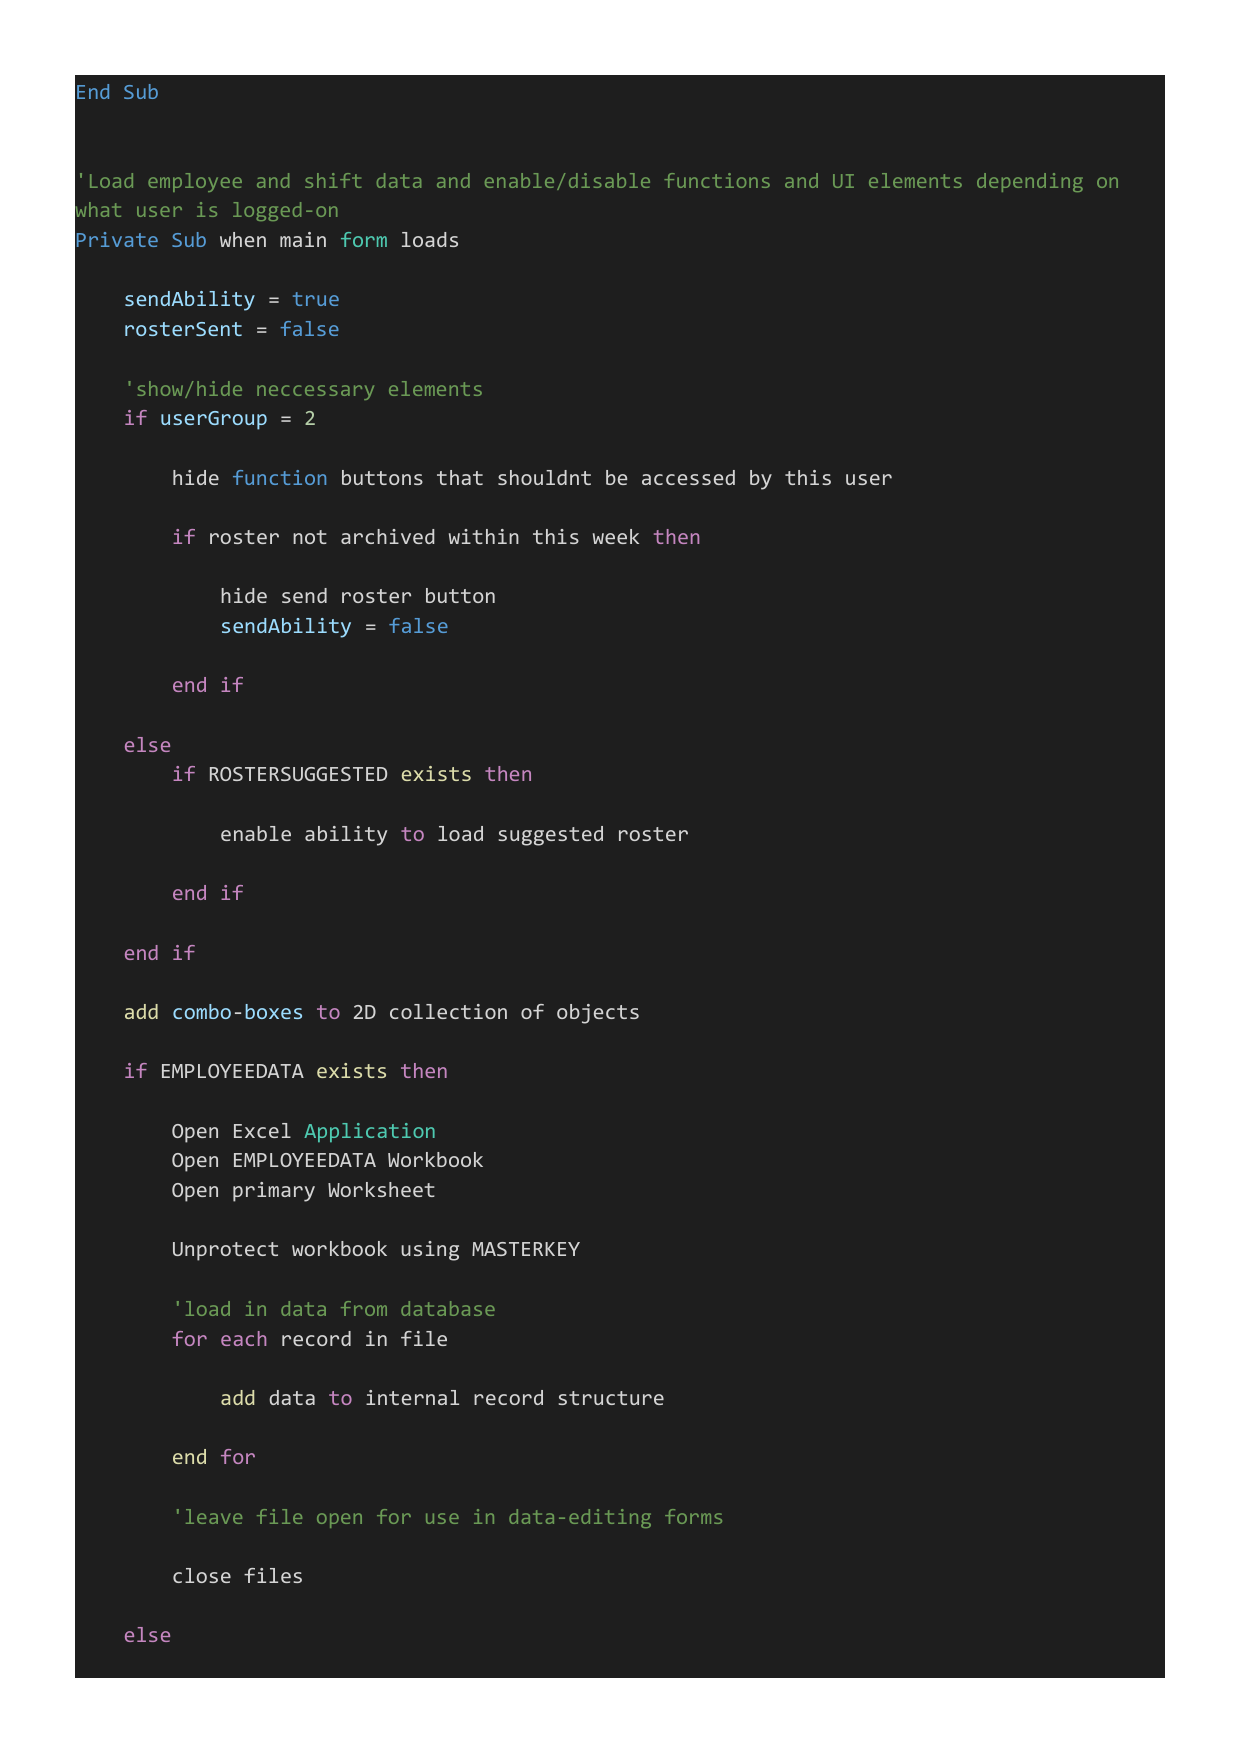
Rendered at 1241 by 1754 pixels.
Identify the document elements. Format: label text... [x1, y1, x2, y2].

text sendAbility = true [75, 283, 1165, 312]
text end if [75, 936, 1165, 966]
text hide function buttons that shouldnt be accessed by this user [75, 461, 1165, 491]
text end if [75, 669, 1165, 698]
text add combo-boxes to 2D collection of objects [75, 995, 1165, 1025]
text Open Excel Application [75, 1114, 1165, 1144]
text if userGroup = 2 [75, 402, 1165, 431]
text 'Load employee and shift data and enable/disable functions and UI elements depending on what user is logged-on [75, 164, 1165, 223]
text else [75, 1619, 1165, 1648]
text end for [75, 1441, 1165, 1470]
text if roster not archived within this week then [75, 520, 1165, 550]
text close files [75, 1559, 1165, 1589]
text add data to internal record structure [75, 1381, 1165, 1411]
text enable ability to load suggested roster [75, 817, 1165, 847]
text else [75, 728, 1165, 758]
text Open EMPLOYEEDATA Workbook [75, 1144, 1165, 1173]
text Unprotect workbook using MASTERKEY [75, 1233, 1165, 1262]
text if ROSTERSUGGESTED exists then [75, 758, 1165, 787]
text if EMPLOYEEDATA exists then [75, 1055, 1165, 1084]
text 'show/hide neccessary elements [75, 372, 1165, 402]
text end if [75, 877, 1165, 906]
text Private Sub when main form loads [75, 223, 1165, 253]
text sendAbility = false [75, 609, 1165, 639]
text 'leave file open for use in data-editing forms [75, 1500, 1165, 1530]
text End Sub [75, 75, 1165, 105]
text 'load in data from database [75, 1292, 1165, 1322]
text for each record in file [75, 1322, 1165, 1352]
text hide send roster button [75, 580, 1165, 609]
text Open primary Worksheet [75, 1173, 1165, 1203]
text rosterSent = false [75, 312, 1165, 342]
